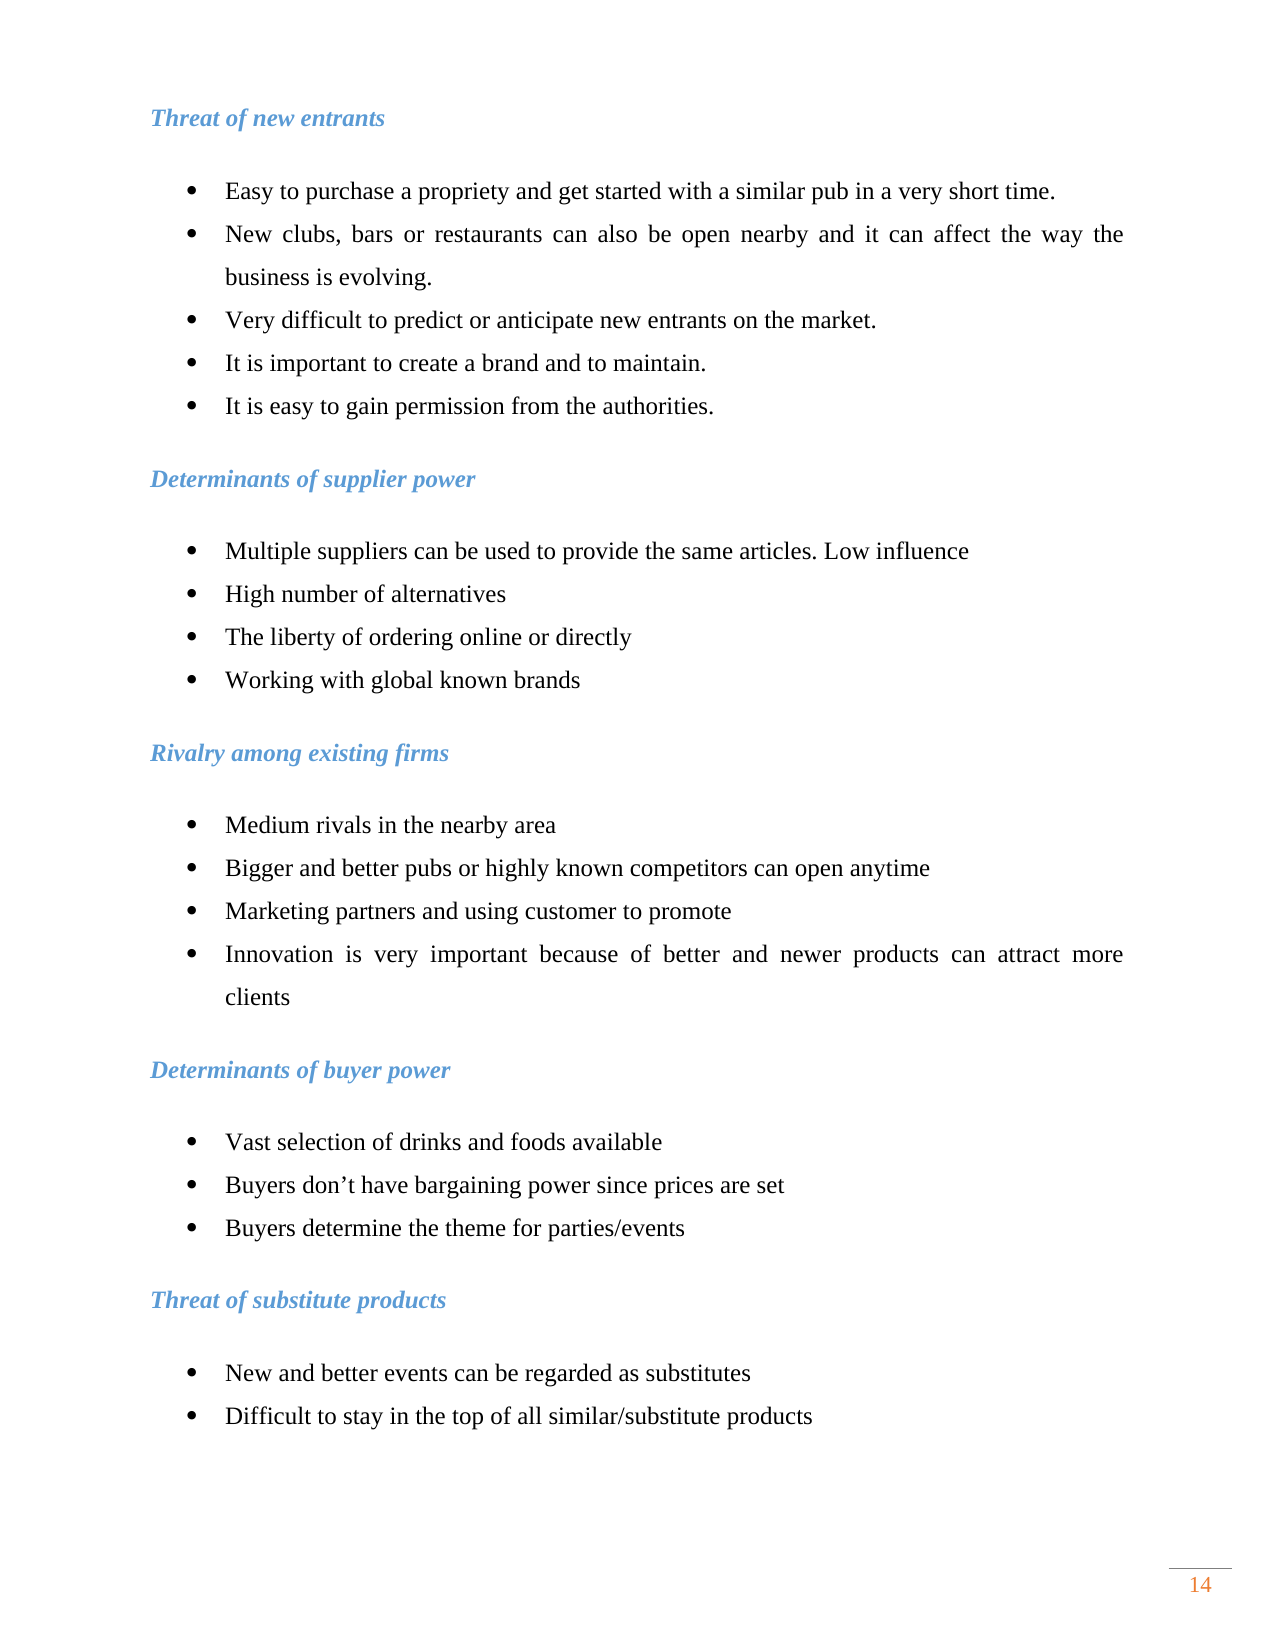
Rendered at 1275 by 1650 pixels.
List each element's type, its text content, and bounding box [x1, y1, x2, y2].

list Easy to purchase a propriety and get started with a similar pub in a very short time. [187, 176, 1125, 204]
list Working with global known brands [187, 665, 1125, 694]
list Buyers don’t have bargaining power since prices are set [187, 1170, 1125, 1199]
subtitle Threat of substitute products [150, 1286, 1125, 1314]
list Vast selection of drinks and foods available [187, 1127, 1125, 1156]
list Buyers determine the theme for parties/events [187, 1213, 1125, 1242]
list Marketing partners and using customer to promote [187, 896, 1125, 925]
subtitle Determinants of buyer power [150, 1055, 1125, 1083]
list New clubs, bars or restaurants can also be open nearby and it can affect the way the business is evolving. [187, 219, 1125, 291]
list Medium rivals in the nearby area [187, 810, 1125, 839]
list Bigger and better pubs or highly known competitors can open anytime [187, 853, 1125, 882]
subtitle Determinants of supplier power [150, 464, 1125, 492]
list Very difficult to predict or anticipate new entrants on the market. [187, 305, 1125, 334]
list New and better events can be regarded as substitutes [187, 1358, 1125, 1387]
list The liberty of ordering online or directly [187, 622, 1125, 651]
subtitle Rivalry among existing firms [150, 738, 1125, 766]
list High number of alternatives [187, 579, 1125, 608]
list It is easy to gain permission from the authorities. [187, 391, 1125, 420]
list It is important to create a brand and to maintain. [187, 348, 1125, 377]
list Multiple suppliers can be used to provide the same articles. Low influence [187, 536, 1125, 565]
subtitle Threat of new entrants [150, 103, 1125, 132]
list Difficult to stay in the top of all similar/substitute products [187, 1401, 1125, 1430]
list Innovation is very important because of better and newer products can attract more clients [187, 939, 1125, 1011]
